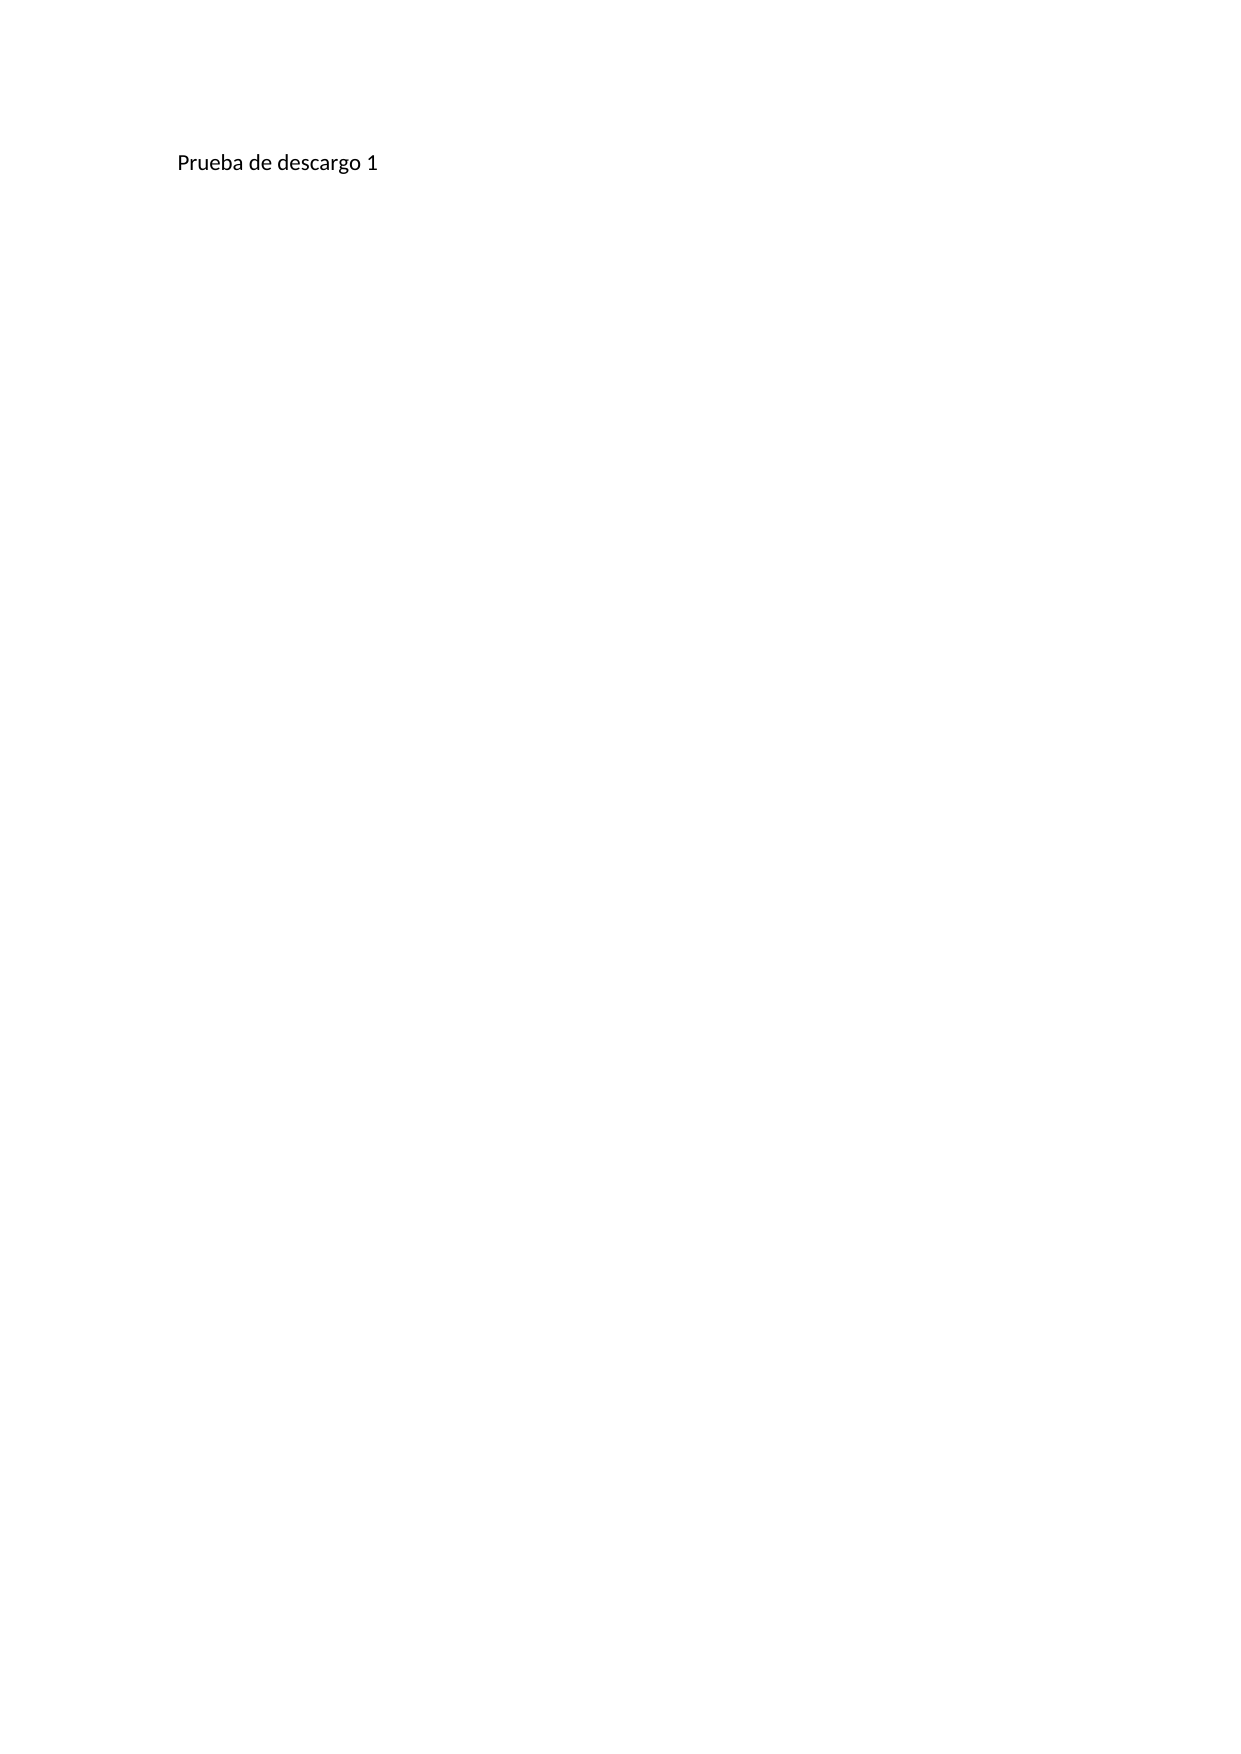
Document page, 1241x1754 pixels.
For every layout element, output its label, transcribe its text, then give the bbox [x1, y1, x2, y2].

text Prueba de descargo 1 [177, 148, 1063, 176]
